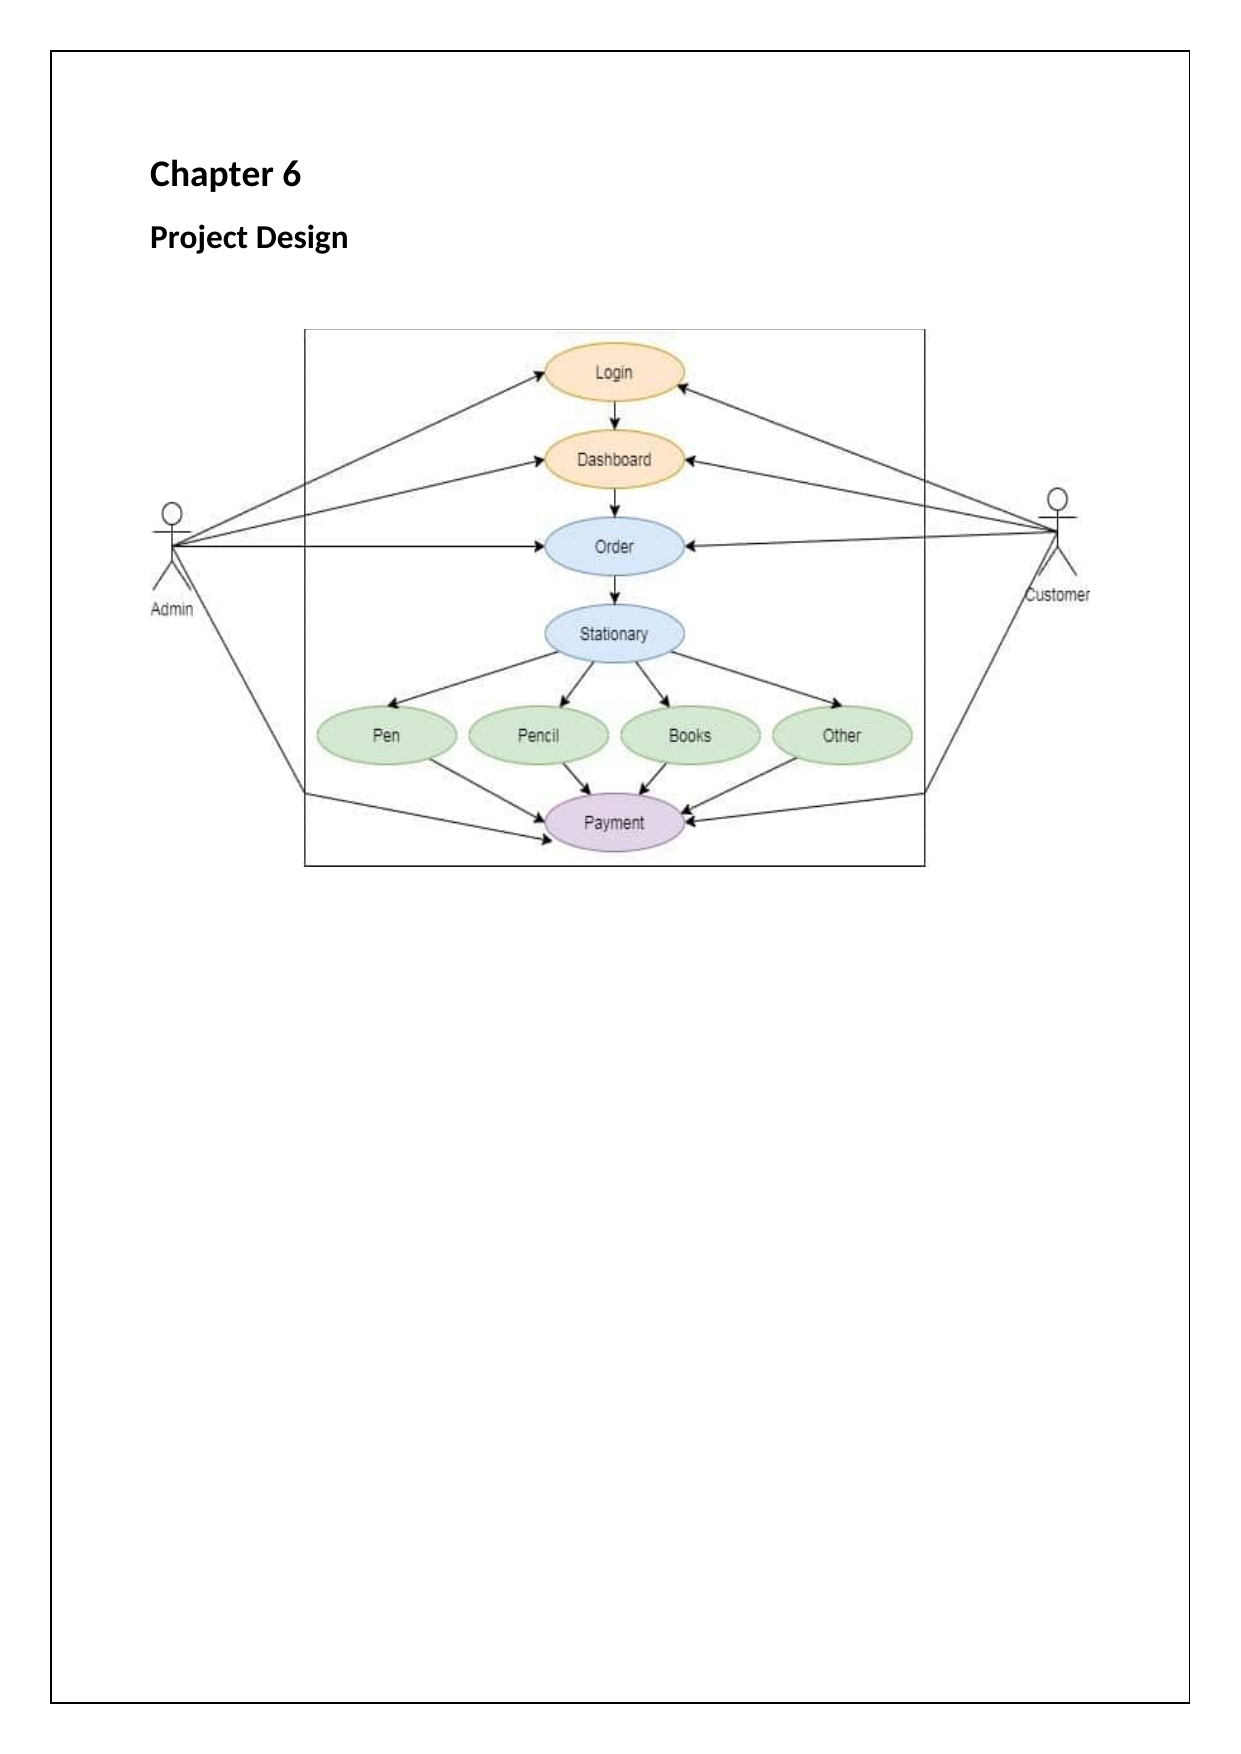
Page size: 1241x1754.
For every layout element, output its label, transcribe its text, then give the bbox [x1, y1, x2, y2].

text Chapter 6 [150, 150, 1090, 196]
text Project Design [150, 216, 1090, 257]
picture [150, 329, 1090, 867]
